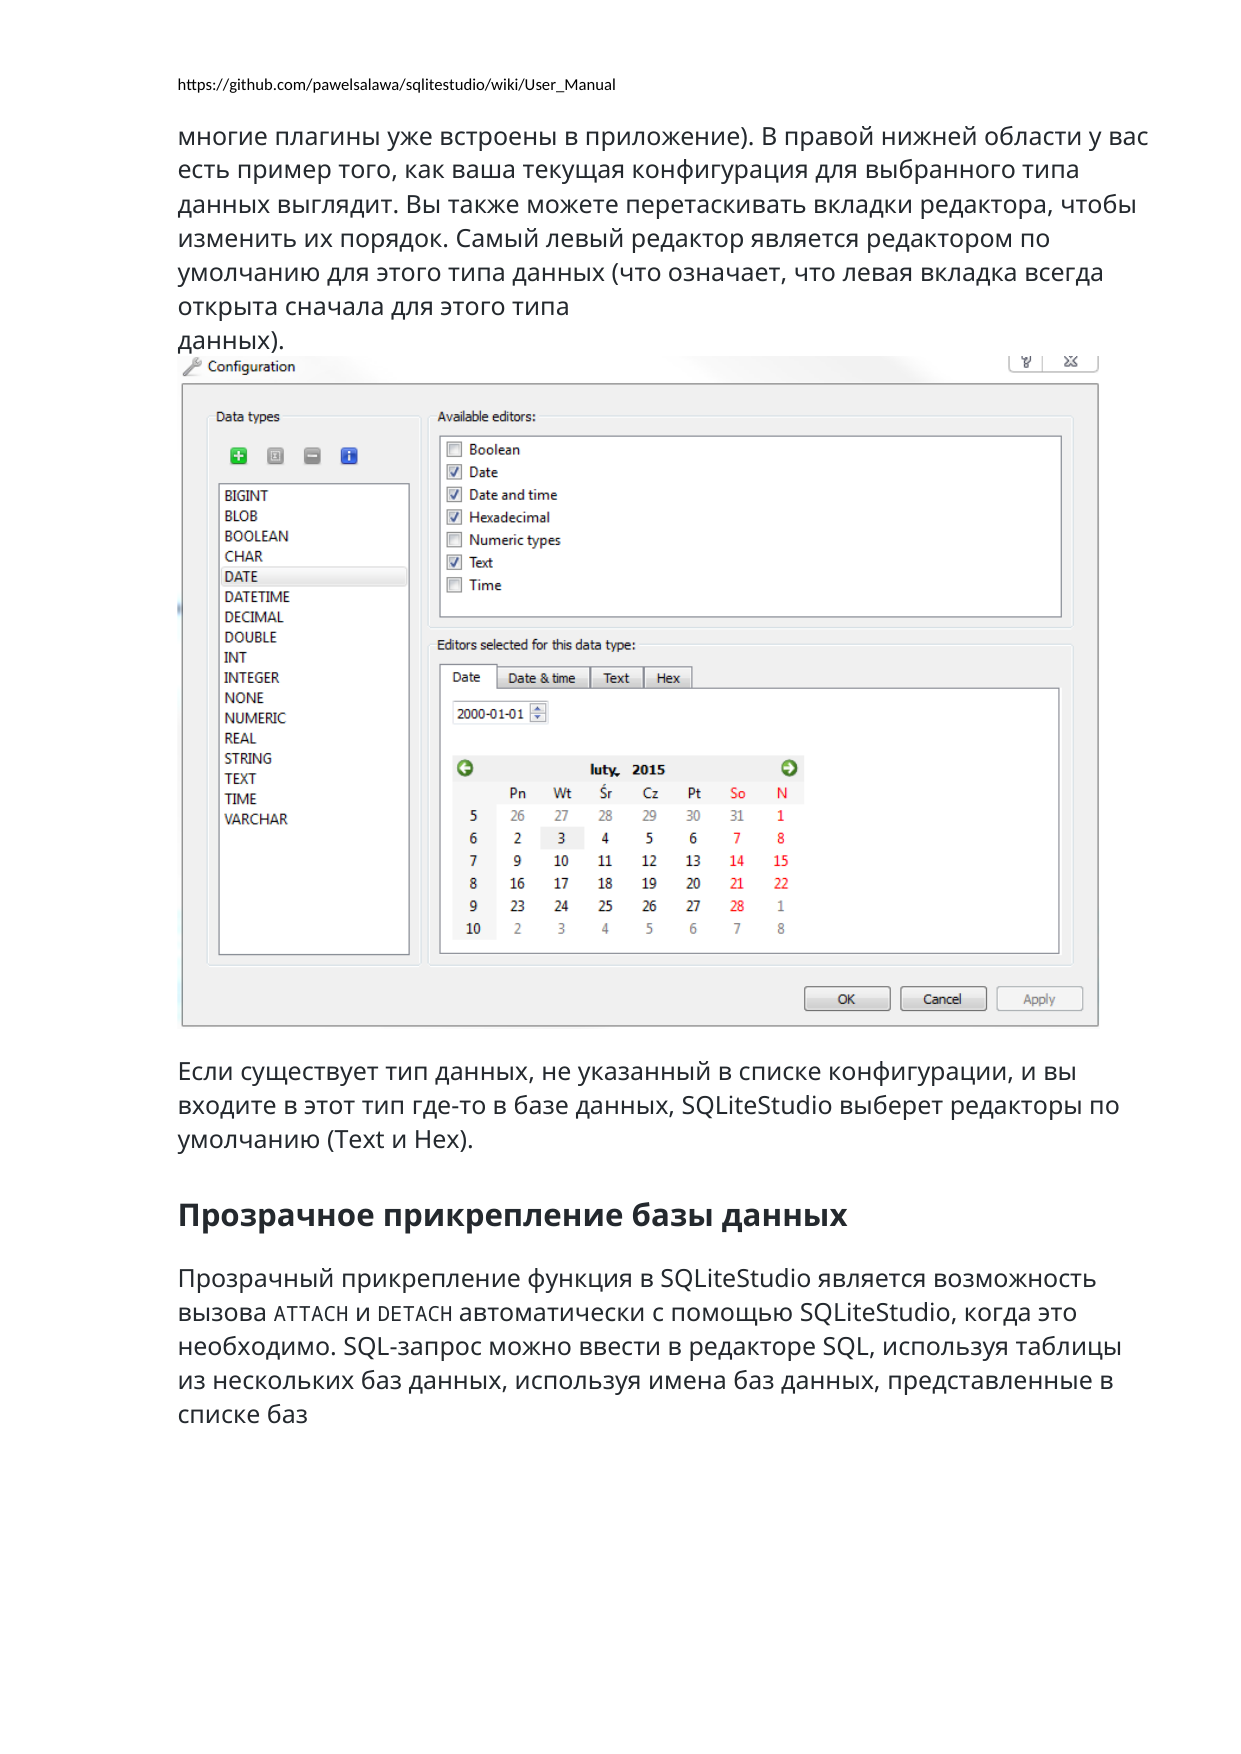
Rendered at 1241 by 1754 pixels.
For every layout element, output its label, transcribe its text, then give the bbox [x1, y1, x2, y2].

text Если существует тип данных, не указанный в списке конфигурации, и вы входите в этот тип где-то в базе данных, SQLiteStudio выберет редакторы по умолчанию (Text и Hex). [177, 1053, 1152, 1156]
text Прозрачное прикрепление базы данных [177, 1193, 1152, 1236]
picture [177, 356, 1100, 1029]
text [177, 118, 1152, 1028]
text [177, 1261, 1152, 1431]
